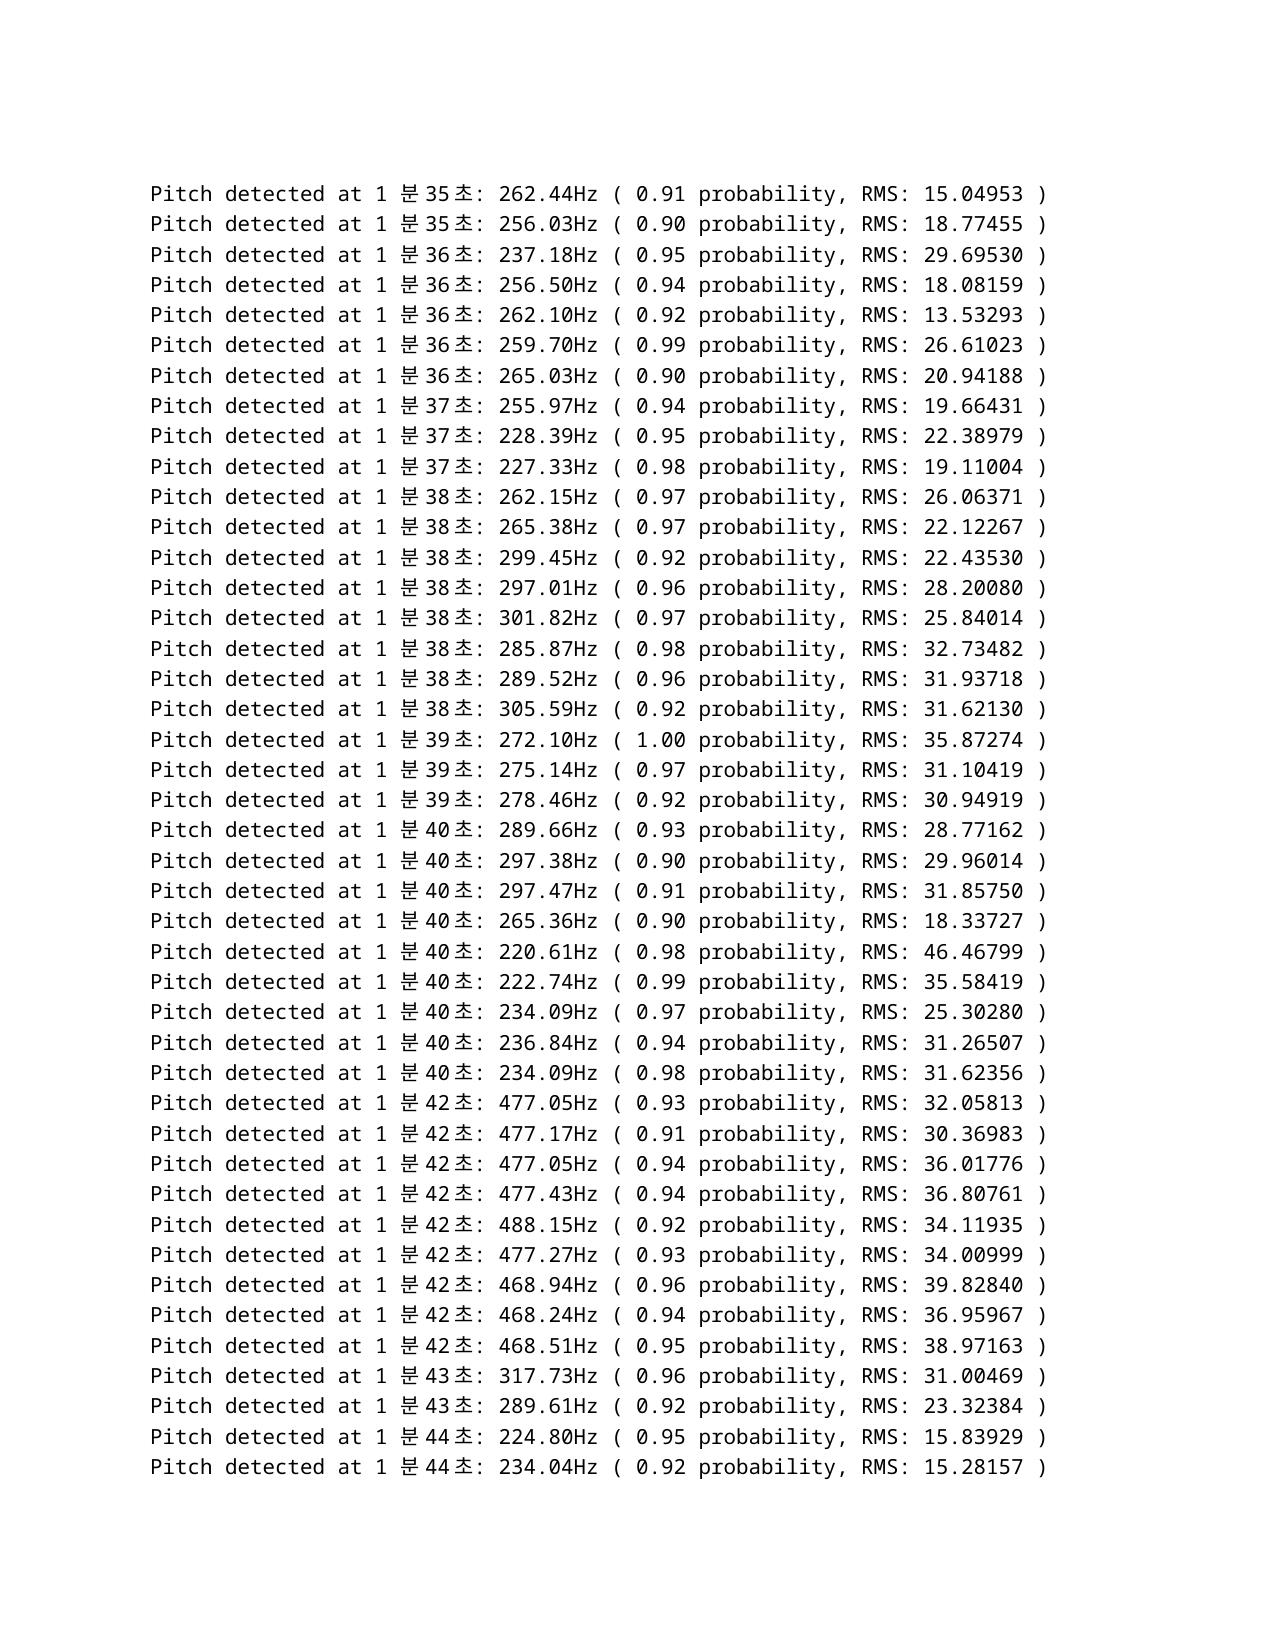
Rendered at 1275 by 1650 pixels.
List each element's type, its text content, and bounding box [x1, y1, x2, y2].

text Pitch detected at 1 분 35초: 262.44Hz ( 0.91 probability, RMS: 15.04953 ) [150, 177, 1125, 207]
text Pitch detected at 1 분 38초: 301.82Hz ( 0.97 probability, RMS: 25.84014 ) [150, 602, 1125, 632]
text Pitch detected at 1 분 40초: 220.61Hz ( 0.98 probability, RMS: 46.46799 ) [150, 935, 1125, 965]
text Pitch detected at 1 분 42초: 488.15Hz ( 0.92 probability, RMS: 34.11935 ) [150, 1208, 1125, 1238]
text Pitch detected at 1 분 42초: 477.17Hz ( 0.91 probability, RMS: 30.36983 ) [150, 1117, 1125, 1147]
text Pitch detected at 1 분 38초: 299.45Hz ( 0.92 probability, RMS: 22.43530 ) [150, 541, 1125, 571]
text Pitch detected at 1 분 44초: 224.80Hz ( 0.95 probability, RMS: 15.83929 ) [150, 1420, 1125, 1450]
text Pitch detected at 1 분 38초: 285.87Hz ( 0.98 probability, RMS: 32.73482 ) [150, 632, 1125, 662]
text Pitch detected at 1 분 40초: 265.36Hz ( 0.90 probability, RMS: 18.33727 ) [150, 905, 1125, 935]
text Pitch detected at 1 분 38초: 289.52Hz ( 0.96 probability, RMS: 31.93718 ) [150, 662, 1125, 692]
text Pitch detected at 1 분 42초: 477.27Hz ( 0.93 probability, RMS: 34.00999 ) [150, 1238, 1125, 1268]
text Pitch detected at 1 분 37초: 255.97Hz ( 0.94 probability, RMS: 19.66431 ) [150, 389, 1125, 420]
text Pitch detected at 1 분 35초: 256.03Hz ( 0.90 probability, RMS: 18.77455 ) [150, 207, 1125, 238]
text Pitch detected at 1 분 43초: 317.73Hz ( 0.96 probability, RMS: 31.00469 ) [150, 1359, 1125, 1390]
text Pitch detected at 1 분 37초: 227.33Hz ( 0.98 probability, RMS: 19.11004 ) [150, 450, 1125, 480]
text Pitch detected at 1 분 42초: 468.94Hz ( 0.96 probability, RMS: 39.82840 ) [150, 1268, 1125, 1299]
text Pitch detected at 1 분 38초: 262.15Hz ( 0.97 probability, RMS: 26.06371 ) [150, 480, 1125, 511]
text Pitch detected at 1 분 39초: 272.10Hz ( 1.00 probability, RMS: 35.87274 ) [150, 723, 1125, 753]
text Pitch detected at 1 분 36초: 265.03Hz ( 0.90 probability, RMS: 20.94188 ) [150, 359, 1125, 389]
text Pitch detected at 1 분 37초: 228.39Hz ( 0.95 probability, RMS: 22.38979 ) [150, 420, 1125, 450]
text Pitch detected at 1 분 36초: 237.18Hz ( 0.95 probability, RMS: 29.69530 ) [150, 238, 1125, 268]
text Pitch detected at 1 분 40초: 297.38Hz ( 0.90 probability, RMS: 29.96014 ) [150, 844, 1125, 874]
text Pitch detected at 1 분 42초: 468.24Hz ( 0.94 probability, RMS: 36.95967 ) [150, 1299, 1125, 1329]
text Pitch detected at 1 분 40초: 297.47Hz ( 0.91 probability, RMS: 31.85750 ) [150, 874, 1125, 905]
text Pitch detected at 1 분 40초: 234.09Hz ( 0.97 probability, RMS: 25.30280 ) [150, 996, 1125, 1026]
text Pitch detected at 1 분 42초: 477.05Hz ( 0.94 probability, RMS: 36.01776 ) [150, 1147, 1125, 1177]
text Pitch detected at 1 분 43초: 289.61Hz ( 0.92 probability, RMS: 23.32384 ) [150, 1390, 1125, 1420]
text Pitch detected at 1 분 36초: 262.10Hz ( 0.92 probability, RMS: 13.53293 ) [150, 298, 1125, 329]
text Pitch detected at 1 분 44초: 234.04Hz ( 0.92 probability, RMS: 15.28157 ) [150, 1450, 1125, 1481]
text Pitch detected at 1 분 40초: 236.84Hz ( 0.94 probability, RMS: 31.26507 ) [150, 1026, 1125, 1056]
text Pitch detected at 1 분 40초: 289.66Hz ( 0.93 probability, RMS: 28.77162 ) [150, 814, 1125, 844]
text Pitch detected at 1 분 42초: 468.51Hz ( 0.95 probability, RMS: 38.97163 ) [150, 1329, 1125, 1359]
text Pitch detected at 1 분 36초: 256.50Hz ( 0.94 probability, RMS: 18.08159 ) [150, 268, 1125, 298]
text Pitch detected at 1 분 38초: 297.01Hz ( 0.96 probability, RMS: 28.20080 ) [150, 571, 1125, 602]
text Pitch detected at 1 분 38초: 305.59Hz ( 0.92 probability, RMS: 31.62130 ) [150, 692, 1125, 723]
text Pitch detected at 1 분 38초: 265.38Hz ( 0.97 probability, RMS: 22.12267 ) [150, 511, 1125, 541]
text Pitch detected at 1 분 42초: 477.05Hz ( 0.93 probability, RMS: 32.05813 ) [150, 1087, 1125, 1117]
text Pitch detected at 1 분 36초: 259.70Hz ( 0.99 probability, RMS: 26.61023 ) [150, 329, 1125, 359]
text Pitch detected at 1 분 40초: 234.09Hz ( 0.98 probability, RMS: 31.62356 ) [150, 1056, 1125, 1087]
text Pitch detected at 1 분 39초: 278.46Hz ( 0.92 probability, RMS: 30.94919 ) [150, 783, 1125, 814]
text Pitch detected at 1 분 40초: 222.74Hz ( 0.99 probability, RMS: 35.58419 ) [150, 965, 1125, 996]
text Pitch detected at 1 분 42초: 477.43Hz ( 0.94 probability, RMS: 36.80761 ) [150, 1177, 1125, 1208]
text Pitch detected at 1 분 39초: 275.14Hz ( 0.97 probability, RMS: 31.10419 ) [150, 753, 1125, 783]
